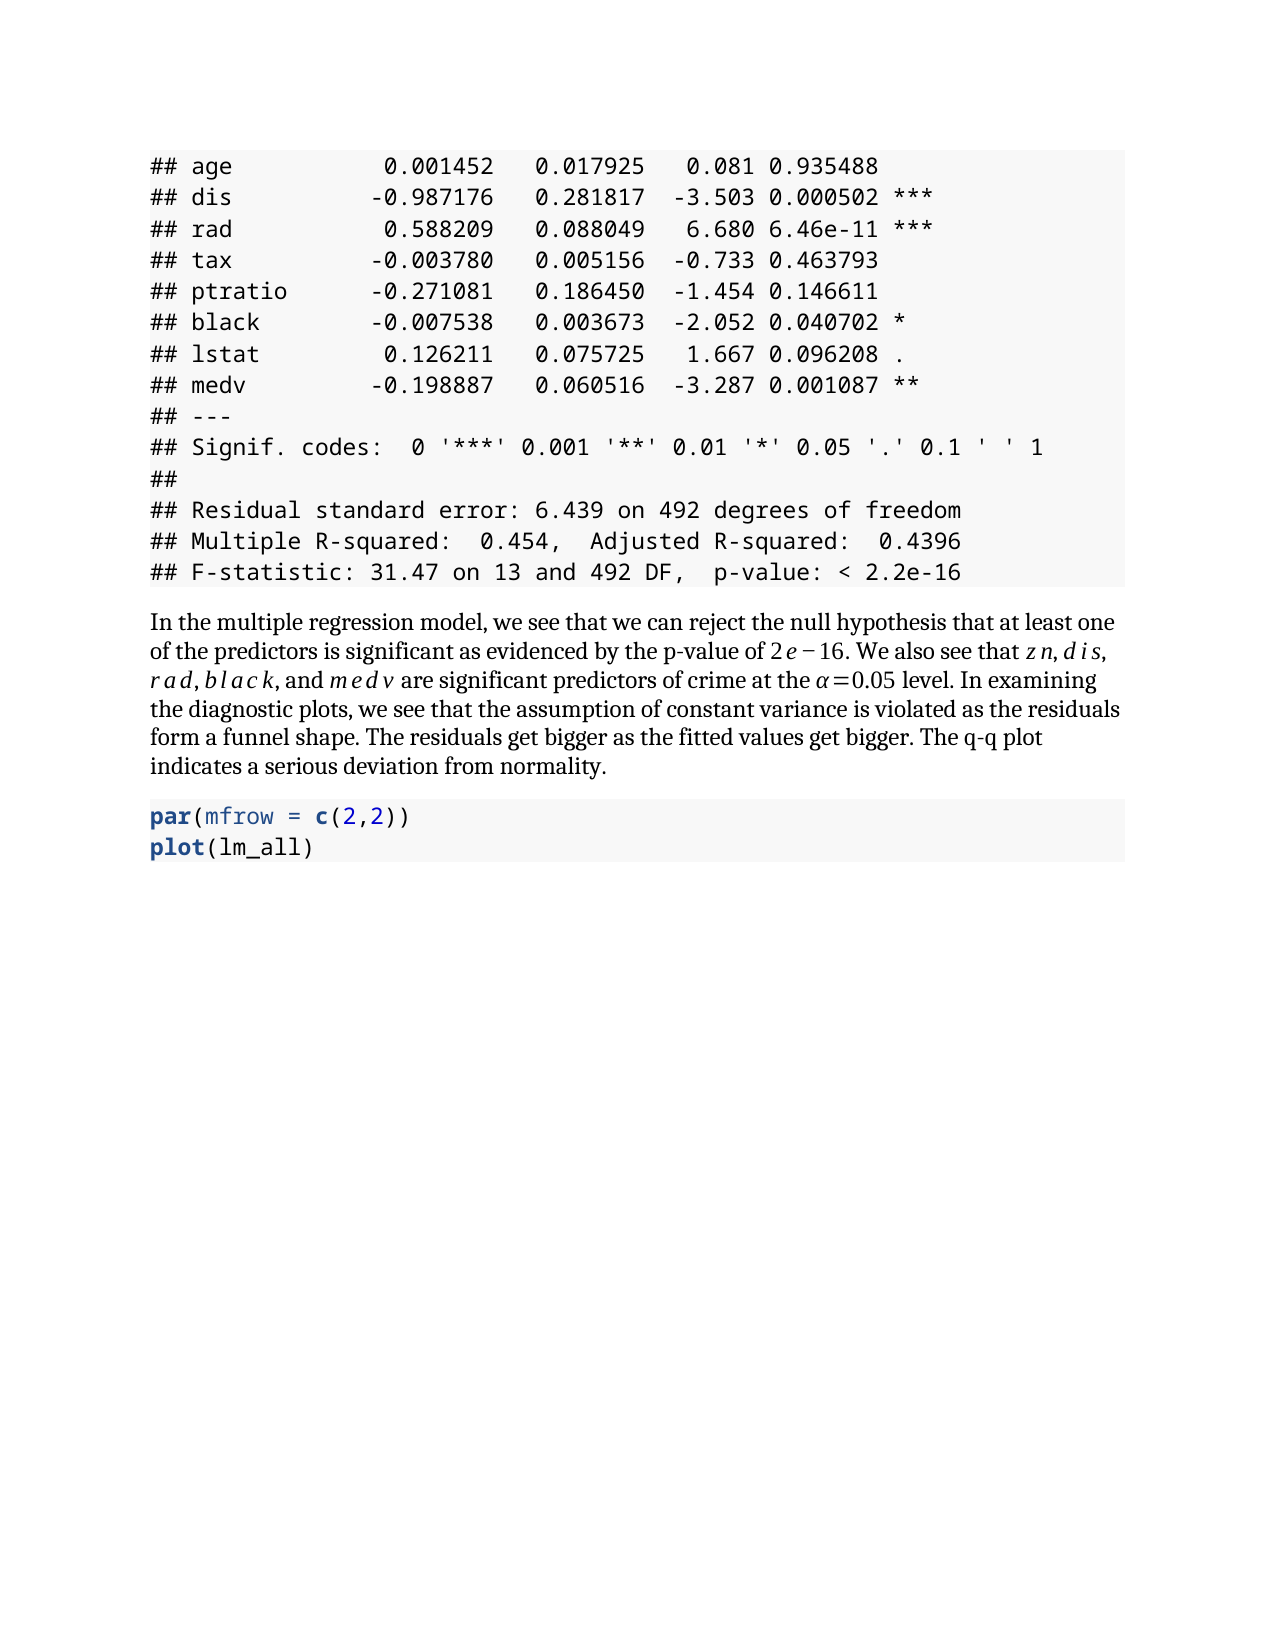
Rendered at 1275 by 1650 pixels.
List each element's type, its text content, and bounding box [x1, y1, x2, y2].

text par(mfrow = c(2,2)) plot(lm_all) [150, 799, 1125, 862]
text In the multiple regression model, we see that we can reject the null hypothesis that at least one of the predictors is significant as evidenced by the p-value of . We also see that , , , , and are significant predictors of crime at the level. In examining the diagnostic plots, we see that the assumption of constant variance is violated as the residuals form a funnel shape. The residuals get bigger as the fitted values get bigger. The q-q plot indicates a serious deviation from normality. [150, 608, 1125, 781]
